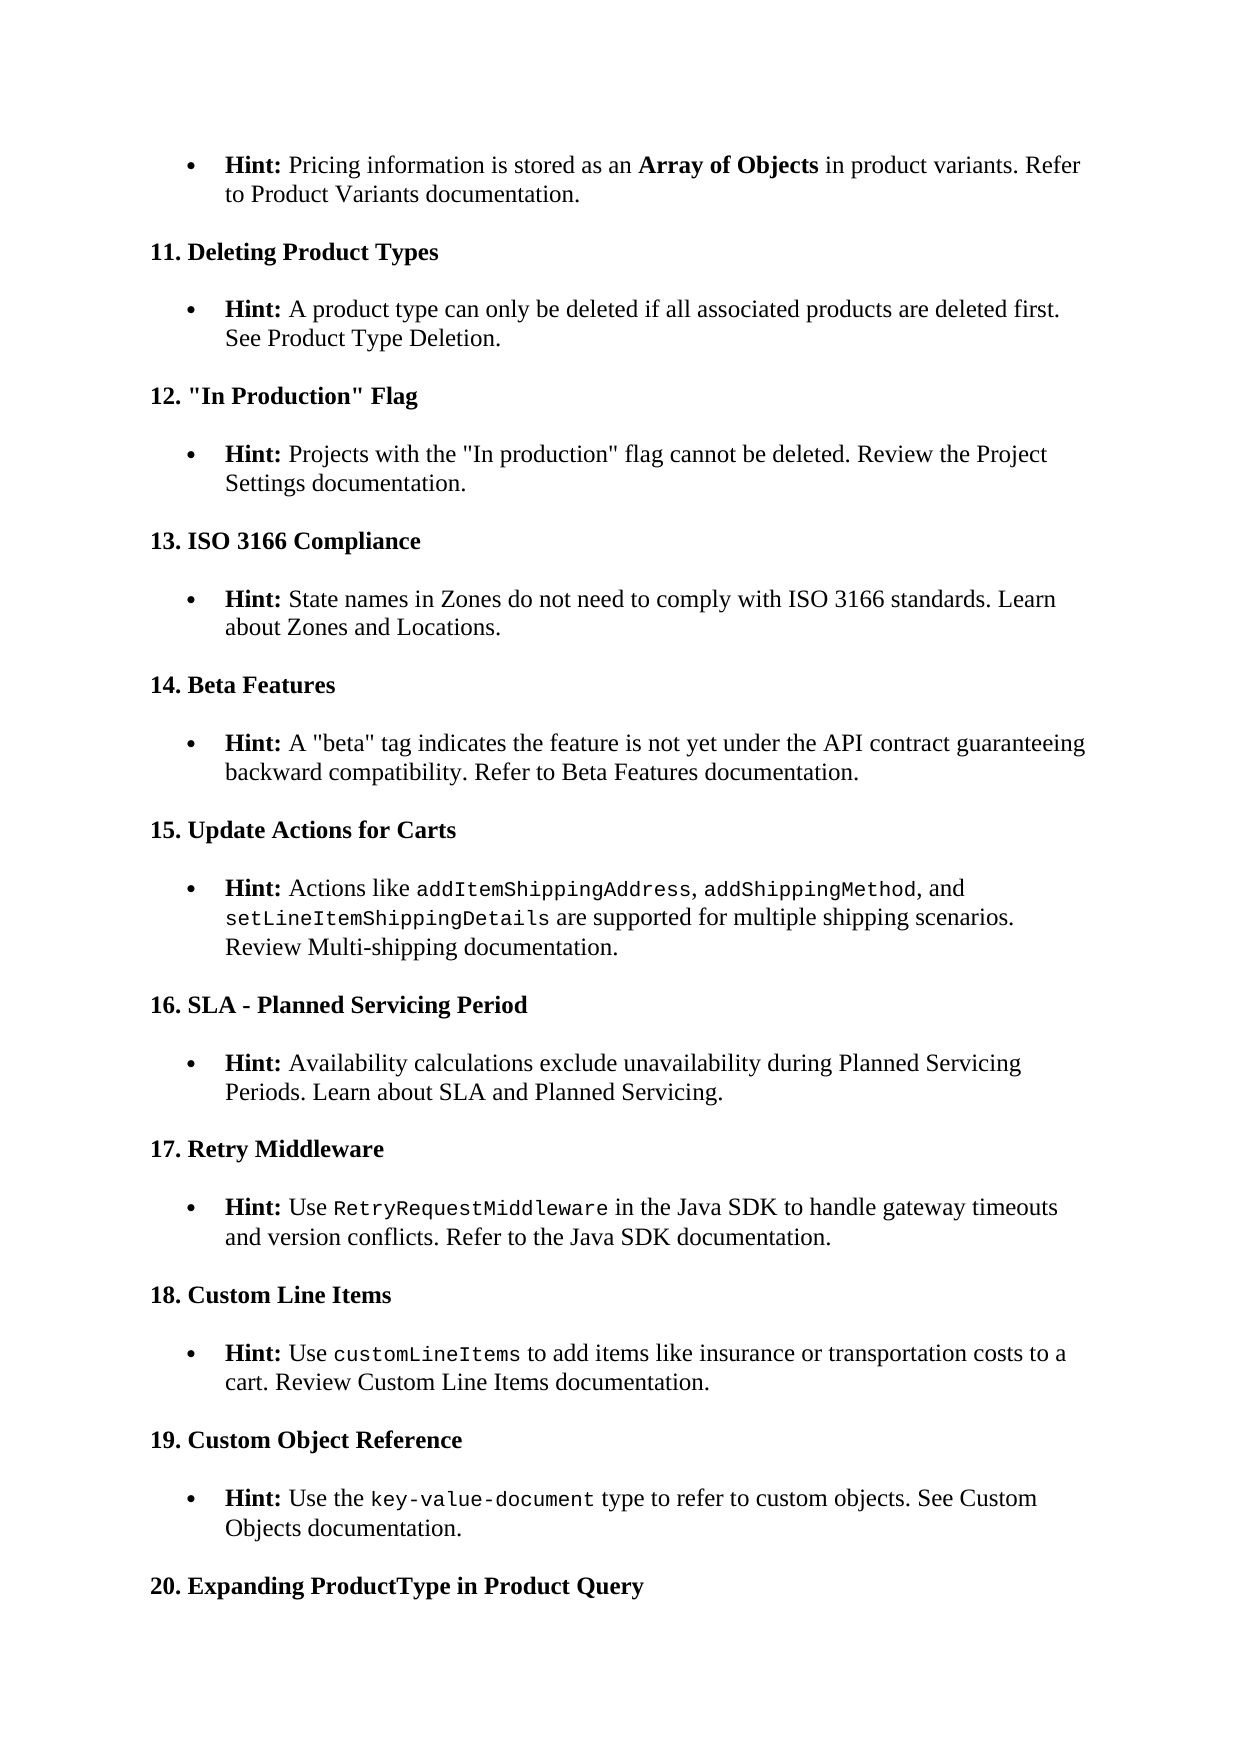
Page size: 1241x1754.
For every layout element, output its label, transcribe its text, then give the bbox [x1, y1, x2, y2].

text 13. ISO 3166 Compliance [150, 526, 1090, 554]
list Hint: Use RetryRequestMiddleware in the Java SDK to handle gateway timeouts and version conflicts. Refer to the Java SDK documentation. [187, 1192, 1090, 1251]
list Hint: Projects with the "In production" flag cannot be deleted. Review the Project Settings documentation. [187, 439, 1090, 497]
text 20. Expanding ProductType in Product Query [150, 1571, 1090, 1599]
list Hint: State names in Zones do not need to comply with ISO 3166 standards. Learn about Zones and Locations. [187, 584, 1090, 641]
list Hint: Availability calculations exclude unavailability during Planned Servicing Periods. Learn about SLA and Planned Servicing. [187, 1048, 1090, 1105]
text 18. Custom Line Items [150, 1280, 1090, 1309]
text 15. Update Actions for Carts [150, 815, 1090, 844]
text 12. "In Production" Flag [150, 381, 1090, 410]
list Hint: Actions like addItemShippingAddress, addShippingMethod, and setLineItemShippingDetails are supported for multiple shipping scenarios. Review Multi-shipping documentation. [187, 873, 1090, 961]
text 17. Retry Middleware [150, 1134, 1090, 1163]
list Hint: A product type can only be deleted if all associated products are deleted first. See Product Type Deletion. [187, 294, 1090, 352]
text 19. Custom Object Reference [150, 1425, 1090, 1454]
text 14. Beta Features [150, 670, 1090, 699]
list Hint: Pricing information is stored as an Array of Objects in product variants. Refer to Product Variants documentation. [187, 150, 1090, 207]
list Hint: A "beta" tag indicates the feature is not yet under the API contract guaranteeing backward compatibility. Refer to Beta Features documentation. [187, 728, 1090, 786]
list Hint: Use customLineItems to add items like insurance or transportation costs to a cart. Review Custom Line Items documentation. [187, 1338, 1090, 1396]
list Hint: Use the key-value-document type to refer to custom objects. See Custom Objects documentation. [187, 1483, 1090, 1542]
text 11. Deleting Product Types [150, 237, 1090, 265]
text 16. SLA - Planned Servicing Period [150, 990, 1090, 1019]
